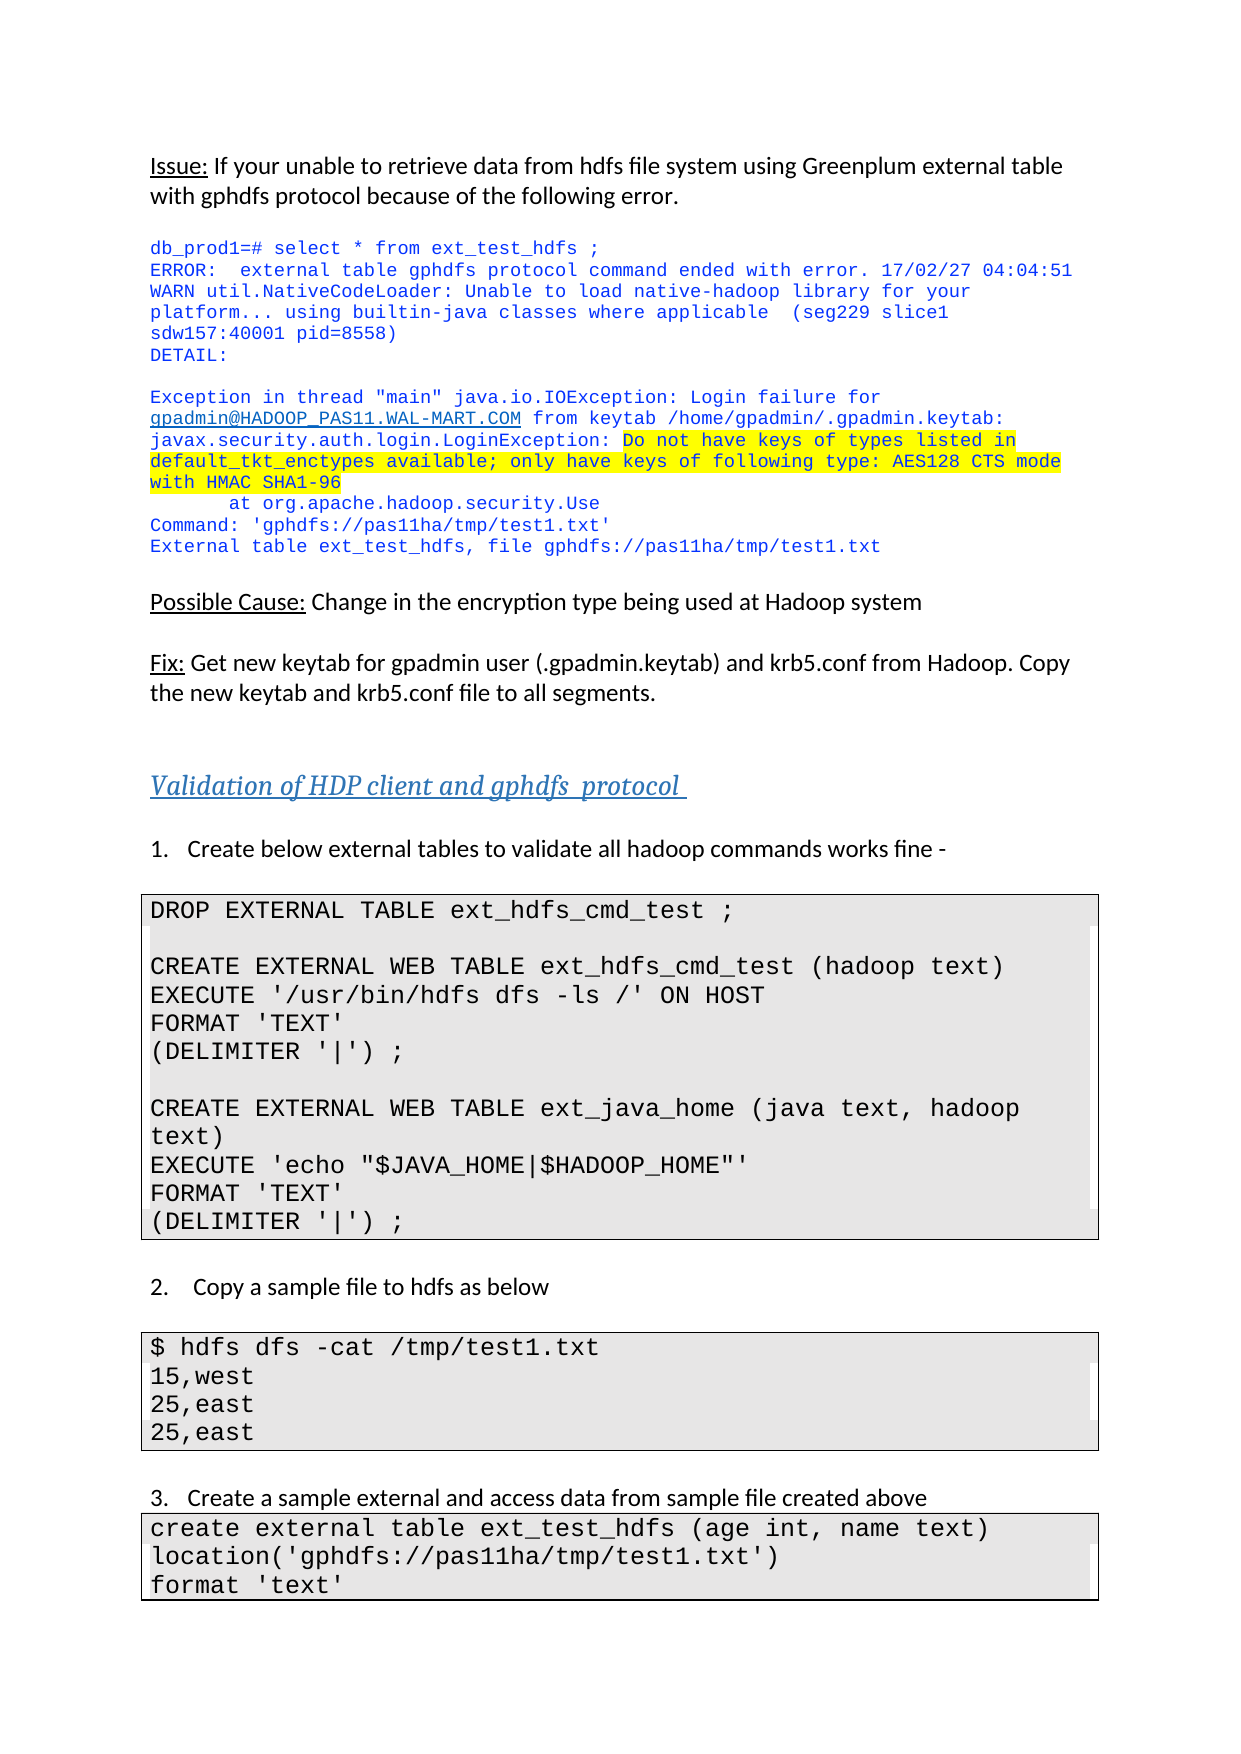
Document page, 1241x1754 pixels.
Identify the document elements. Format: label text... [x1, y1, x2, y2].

text Issue: If your unable to retrieve data from hdfs file system using Greenplum external table with gphdfs protocol because of the following error. [150, 150, 1090, 211]
text format 'text' [150, 1572, 1090, 1599]
text CREATE EXTERNAL WEB TABLE ext_java_home (java text, hadoop text) [150, 1096, 1090, 1152]
text CREATE EXTERNAL WEB TABLE ext_hdfs_cmd_test (hadoop text) [150, 954, 1090, 982]
text Fix: Get new keytab for gpadmin user (.gpadmin.keytab) and krb5.conf from Hadoop. Copy the new keytab and krb5.conf file to all segments. [150, 647, 1090, 708]
text ERROR: external table gphdfs protocol command ended with error. 17/02/27 04:04:51 WARN util.NativeCodeLoader: Unable to load native-hadoop library for your platform... using builtin-java classes where applicable (seg229 slice1 sdw157:40001 pid=8558) [150, 260, 1090, 345]
text 25,east [150, 1392, 1090, 1417]
text 15,west [150, 1363, 1090, 1392]
text at org.apache.hadoop.security.Use [150, 494, 1090, 515]
text $ hdfs dfs -cat /tmp/test1.txt [142, 1333, 1098, 1363]
text External table ext_test_hdfs, file gphdfs://pas11ha/tmp/test1.txt [150, 537, 1090, 558]
text db_prod1=# select * from ext_test_hdfs ; [150, 239, 1090, 260]
text (DELIMITER '|') ; [142, 1206, 1098, 1239]
text FORMAT 'TEXT' [150, 1181, 1090, 1206]
text DROP EXTERNAL TABLE ext_hdfs_cmd_test ; [142, 895, 1098, 926]
text Possible Cause: Change in the encryption type being used at Hadoop system [150, 586, 1090, 616]
text (DELIMITER '|') ; [150, 1039, 1090, 1067]
text DETAIL: [150, 345, 1090, 367]
list Copy a sample file to hdfs as below [150, 1271, 1090, 1301]
text Validation of HDP client and gphdfs protocol [150, 769, 1090, 802]
text FORMAT 'TEXT' [150, 1011, 1090, 1039]
text EXECUTE '/usr/bin/hdfs dfs -ls /' ON HOST [150, 982, 1090, 1011]
text Command: 'gphdfs://pas11ha/tmp/test1.txt' [150, 515, 1090, 537]
text create external table ext_test_hdfs (age int, name text) [142, 1514, 1098, 1544]
text Exception in thread "main" java.io.IOException: Login failure for gpadmin@HADOOP_PAS11.WAL-MART.COM from keytab /home/gpadmin/.gpadmin.keytab: javax.security.auth.login.LoginException: Do not have keys of types listed in default_tkt_enctypes available; only have keys of following type: AES128 CTS mode with HMAC SHA1-96 [150, 388, 1090, 494]
text EXECUTE 'echo "$JAVA_HOME|$HADOOP_HOME"' [150, 1152, 1090, 1181]
text location('gphdfs://pas11ha/tmp/test1.txt') [150, 1544, 1090, 1572]
list Create below external tables to validate all hadoop commands works fine - [150, 833, 1090, 863]
list Create a sample external and access data from sample file created above [150, 1482, 1090, 1512]
text 25,east [142, 1417, 1098, 1450]
